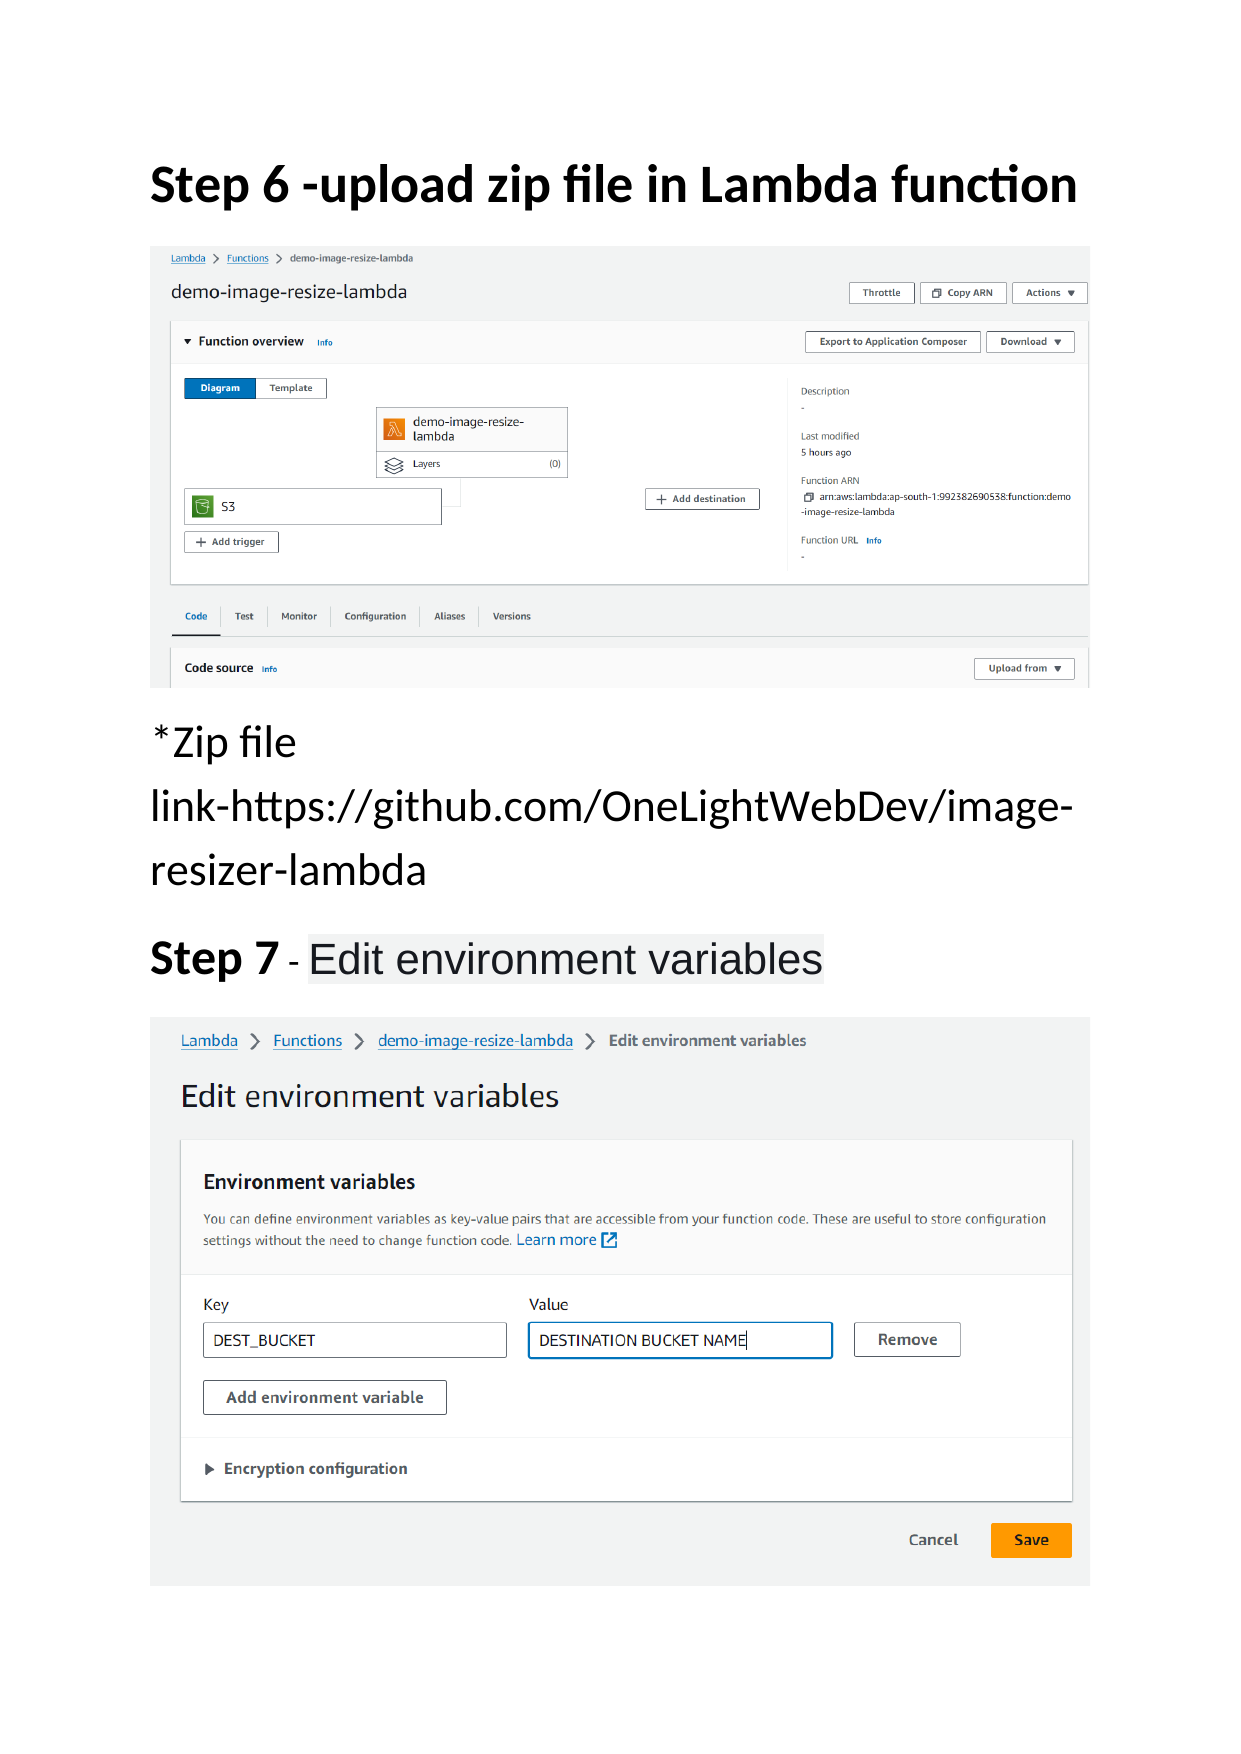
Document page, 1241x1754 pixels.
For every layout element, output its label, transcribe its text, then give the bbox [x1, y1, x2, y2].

text Step 7 - Edit environment variables [150, 926, 1090, 987]
picture [150, 1017, 1091, 1586]
text Step 6 -upload zip file in Lambda function [150, 150, 1090, 216]
picture [150, 246, 1091, 688]
text *Zip file link-https://github.com/OneLightWebDev/image-resizer-lambda [150, 713, 1090, 897]
